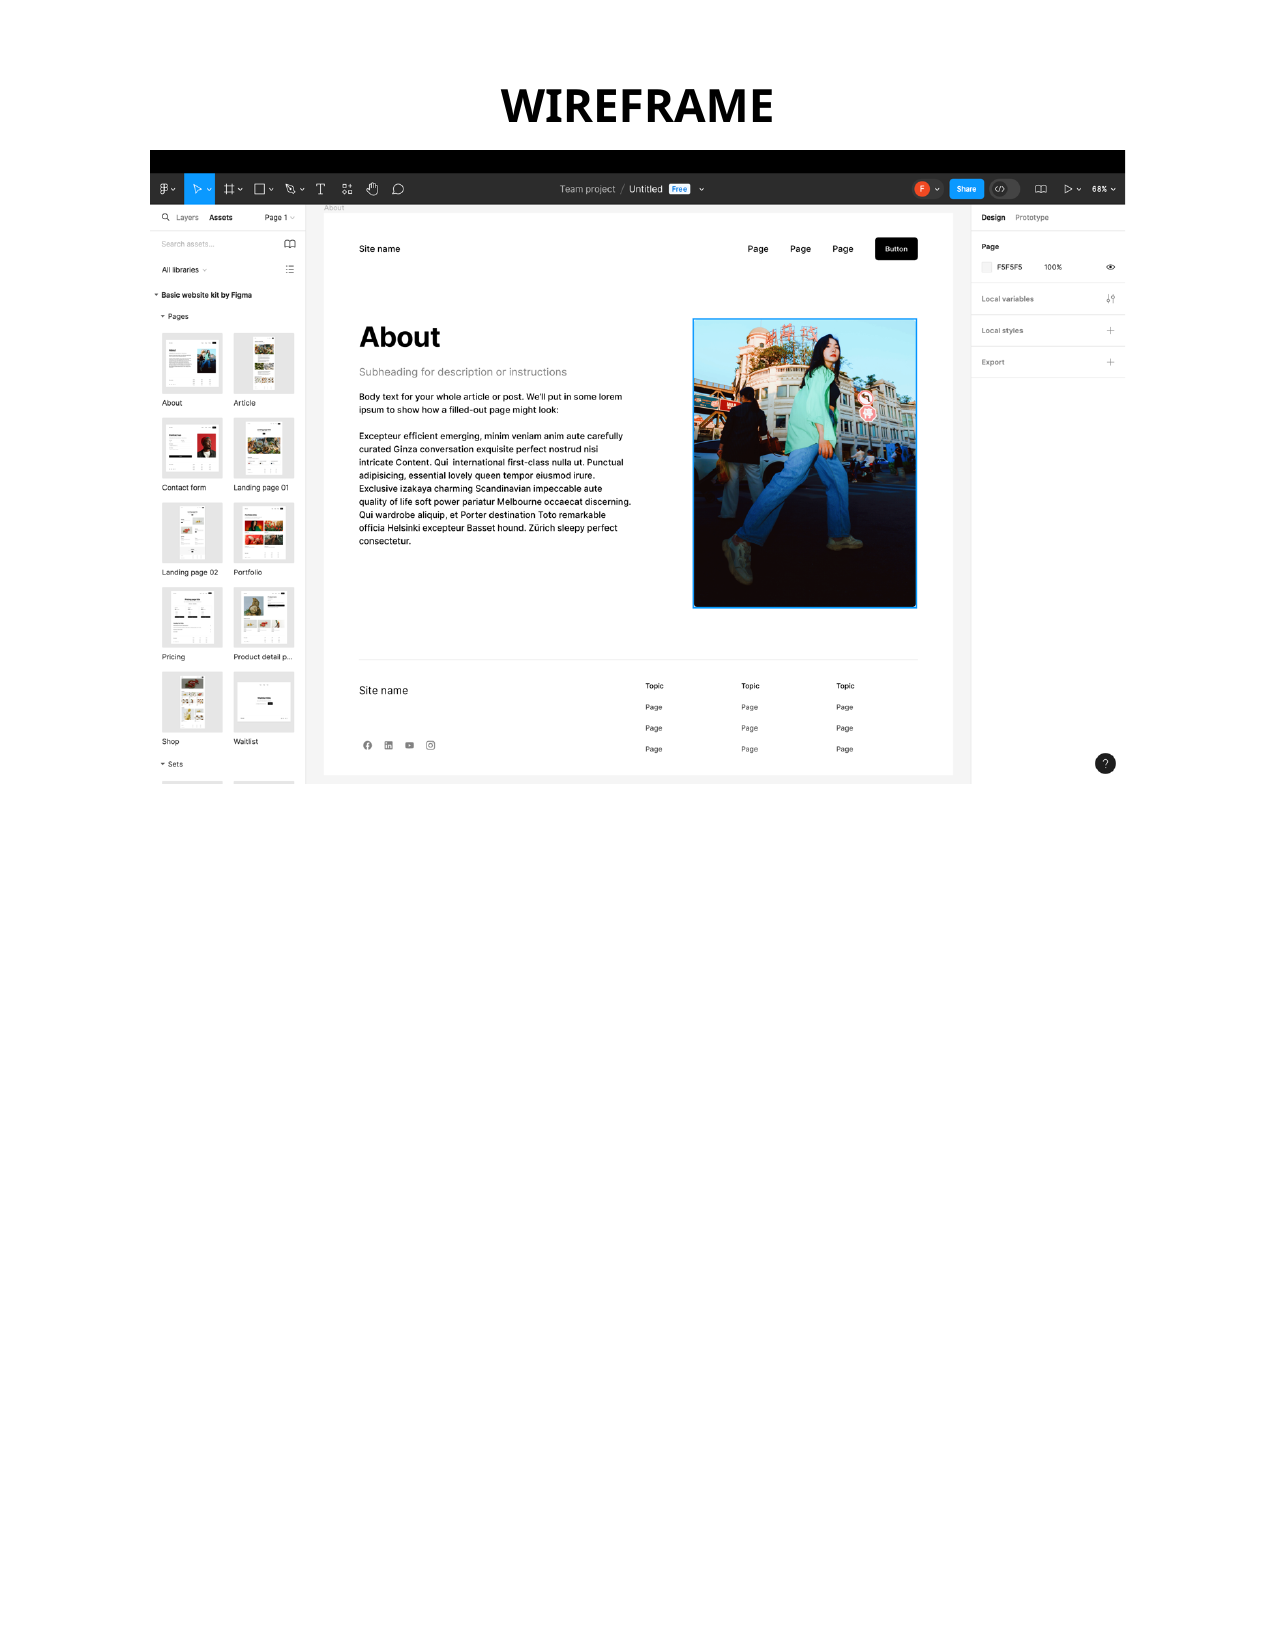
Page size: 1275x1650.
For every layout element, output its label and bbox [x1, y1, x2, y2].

picture [150, 150, 1125, 784]
